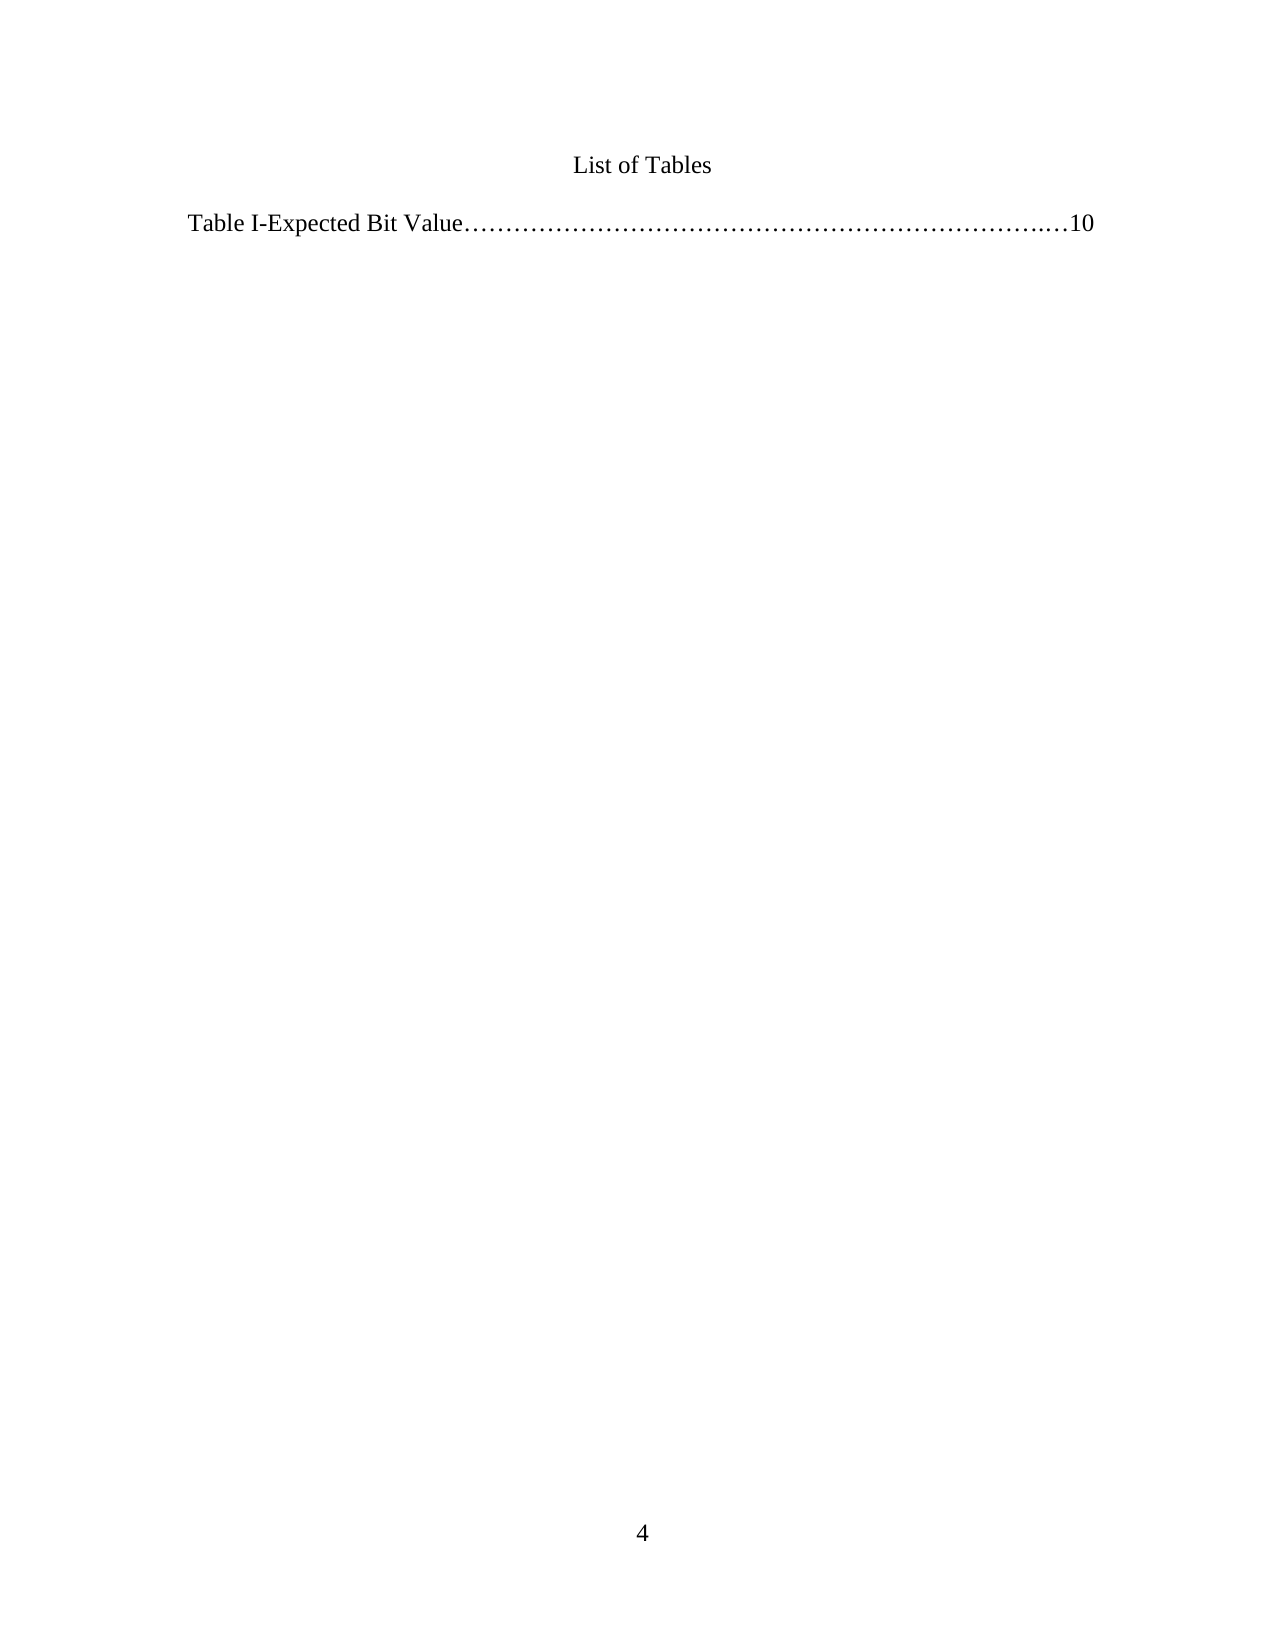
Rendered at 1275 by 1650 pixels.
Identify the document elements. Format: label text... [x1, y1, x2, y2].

text List of Tables [187, 150, 1097, 179]
text Table I-Expected Bit Value…………………………………………………………….…10 [187, 208, 1097, 237]
